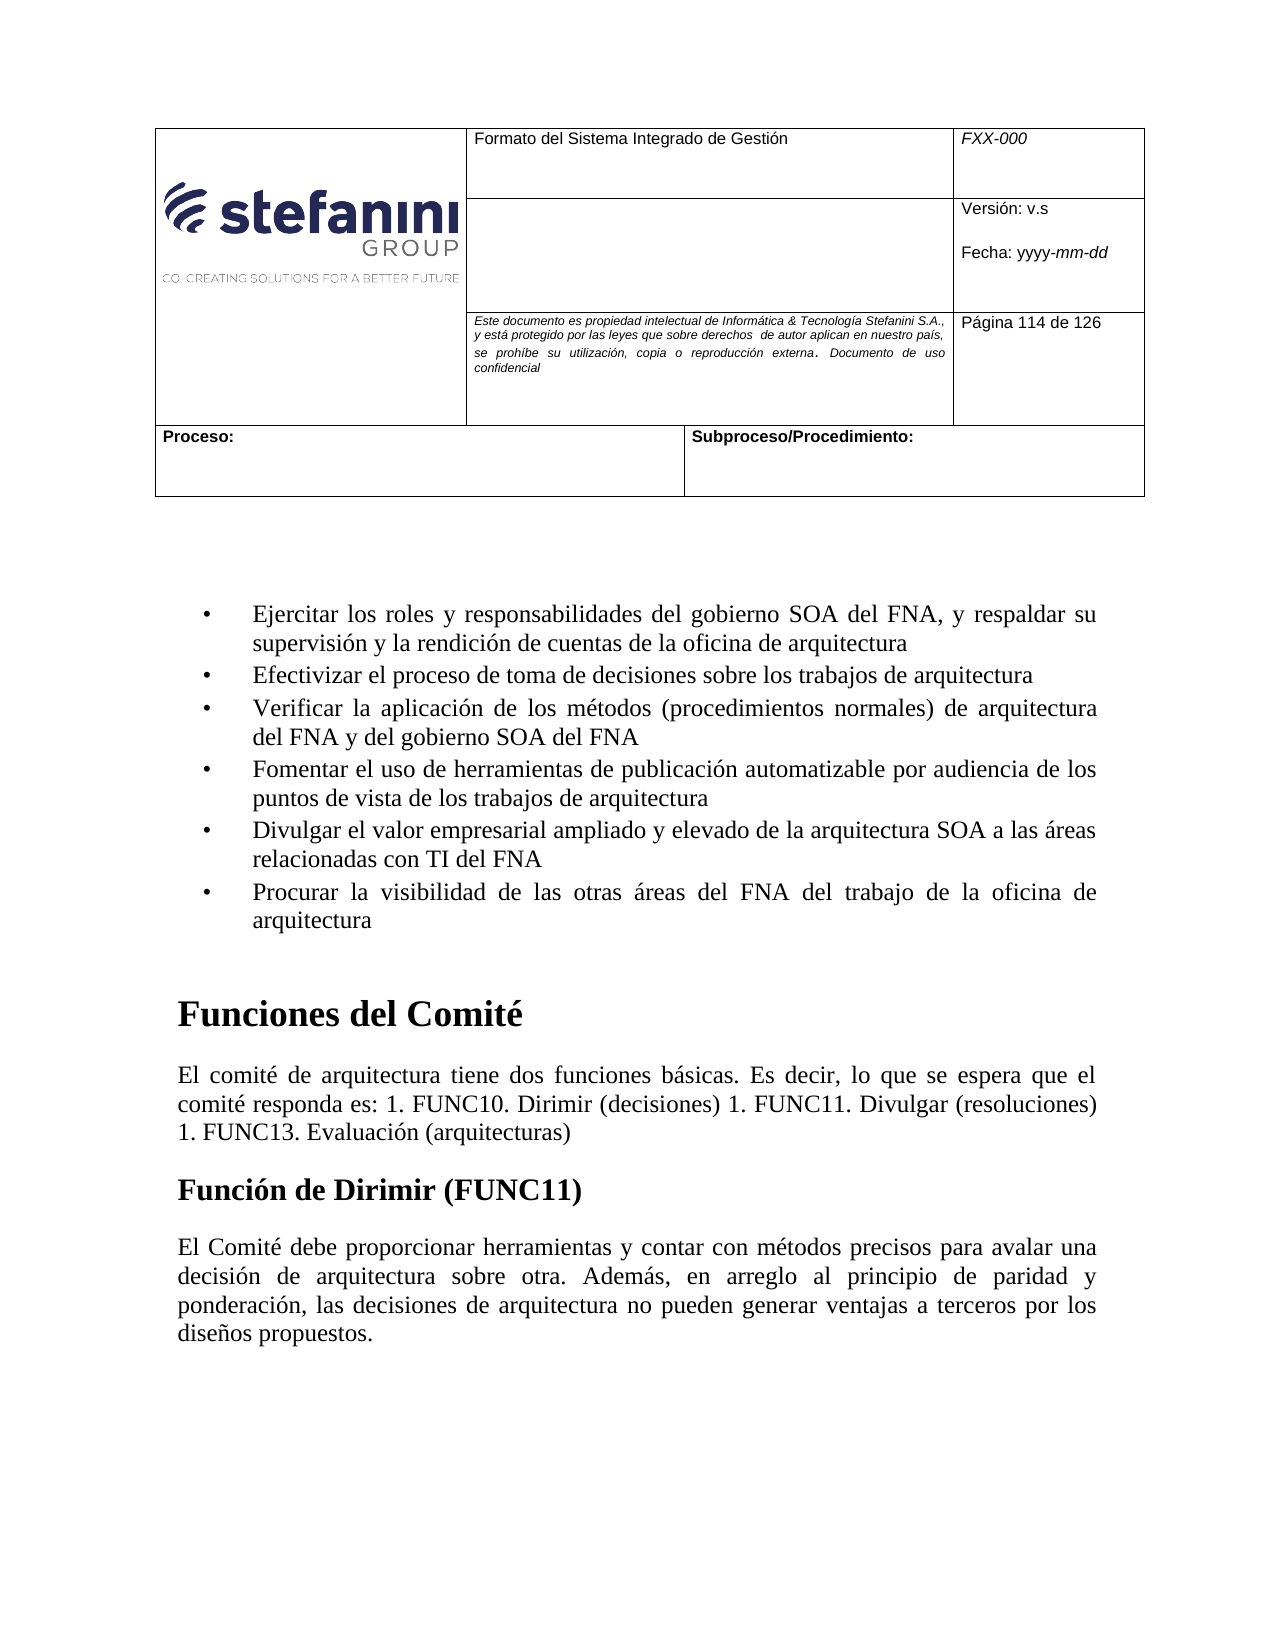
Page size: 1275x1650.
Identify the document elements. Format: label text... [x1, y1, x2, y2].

list Verificar la aplicación de los métodos (procedimientos normales) de arquitectura del FNA y del gobierno SOA del FNA [202, 693, 1098, 751]
list Efectivizar el proceso de toma de decisiones sobre los trabajos de arquitectura [202, 661, 1098, 689]
list Procurar la visibilidad de las otras áreas del FNA del trabajo de la oficina de arquitectura [202, 877, 1098, 934]
picture [162, 182, 460, 286]
subtitle Funciones del Comité [177, 992, 1098, 1035]
subtitle Función de Dirimir (FUNC11) [177, 1171, 1098, 1207]
text El comité de arquitectura tiene dos funciones básicas. Es decir, lo que se espera que el comité responda es: 1. FUNC10. Dirimir (decisiones) 1. FUNC11. Divulgar (resoluciones) 1. FUNC13. Evaluación (arquitecturas) [177, 1060, 1098, 1146]
list Ejercitar los roles y responsabilidades del gobierno SOA del FNA, y respaldar su supervisión y la rendición de cuentas de la oficina de arquitectura [202, 599, 1098, 657]
list Fomentar el uso de herramientas de publicación automatizable por audiencia de los puntos de vista de los trabajos de arquitectura [202, 754, 1098, 812]
list Divulgar el valor empresarial ampliado y elevado de la arquitectura SOA a las áreas relacionadas con TI del FNA [202, 816, 1098, 873]
text El Comité debe proporcionar herramientas y contar con métodos precisos para avalar una decisión de arquitectura sobre otra. Además, en arreglo al principio de paridad y ponderación, las decisiones de arquitectura no pueden generar ventajas a terceros por los diseños propuestos. [177, 1232, 1098, 1347]
